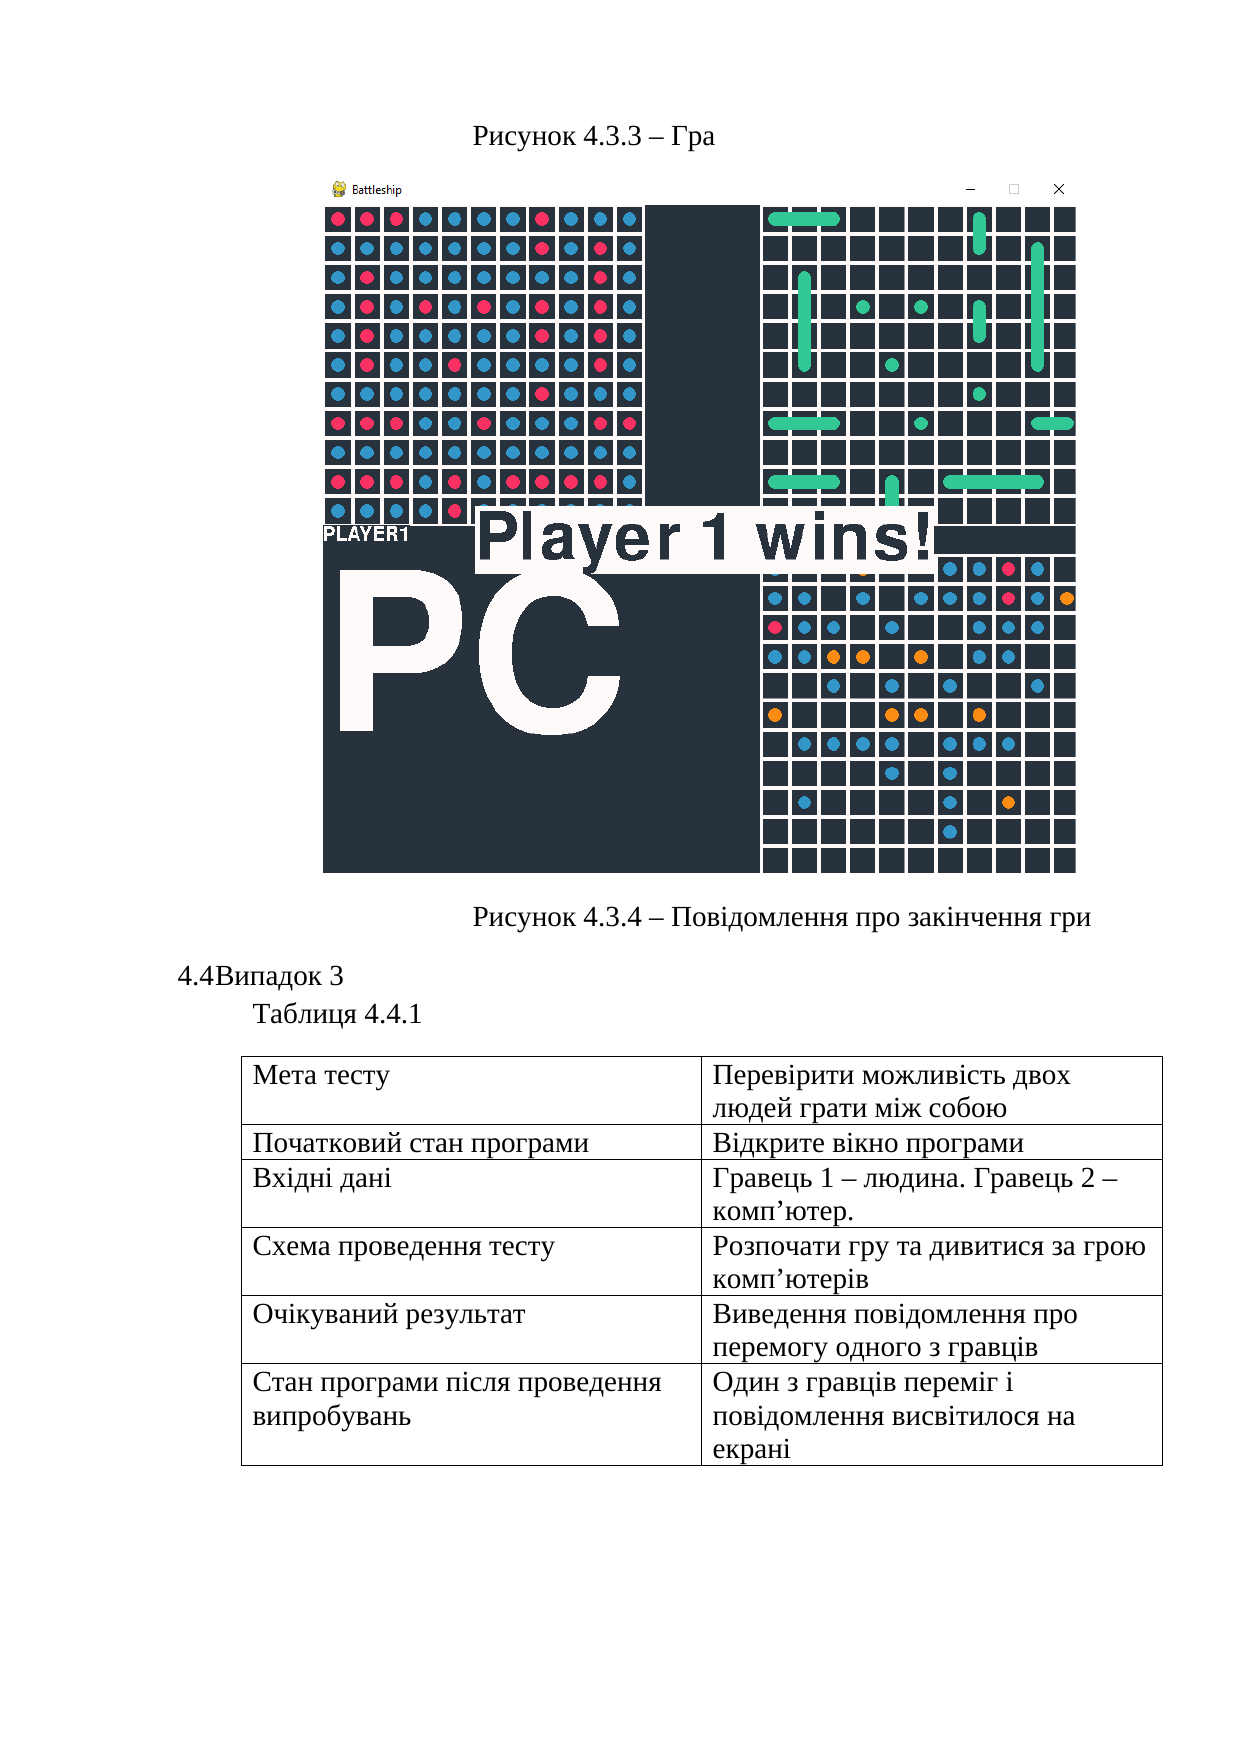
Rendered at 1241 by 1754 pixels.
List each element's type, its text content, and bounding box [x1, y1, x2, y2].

list Таблиця 4.4.1 [252, 997, 1152, 1030]
table_cell Один з гравців переміг і повідомлення висвітилося на екрані [702, 1364, 1162, 1465]
table_cell Схема проведення тесту [242, 1228, 701, 1295]
table_cell Виведення повідомлення про перемогу одного з гравців [702, 1296, 1162, 1363]
table_cell Вхідні дані [242, 1160, 701, 1227]
picture [323, 177, 1076, 873]
table_cell Стан програми після проведення випробувань [242, 1364, 701, 1465]
table_cell Відкрите вікно програми [702, 1125, 1162, 1159]
list Рисунок 4.3.3 – Гра [400, 118, 1152, 152]
table_cell Очікуваний результат [242, 1296, 701, 1363]
list Випадок 3 [177, 958, 1152, 992]
text Рисунок 4.3.4 – Повідомлення про закінчення гри [398, 899, 1152, 932]
table_cell Розпочати гру та дивитися за грою комп’ютерів [702, 1228, 1162, 1295]
table_header Перевірити можливість двох людей грати між собою [702, 1057, 1162, 1124]
table_cell Гравець 1 – людина. Гравець 2 – комп’ютер. [702, 1160, 1162, 1227]
table_cell Початковий стан програми [242, 1125, 701, 1159]
table_header Мета тесту [242, 1057, 701, 1124]
